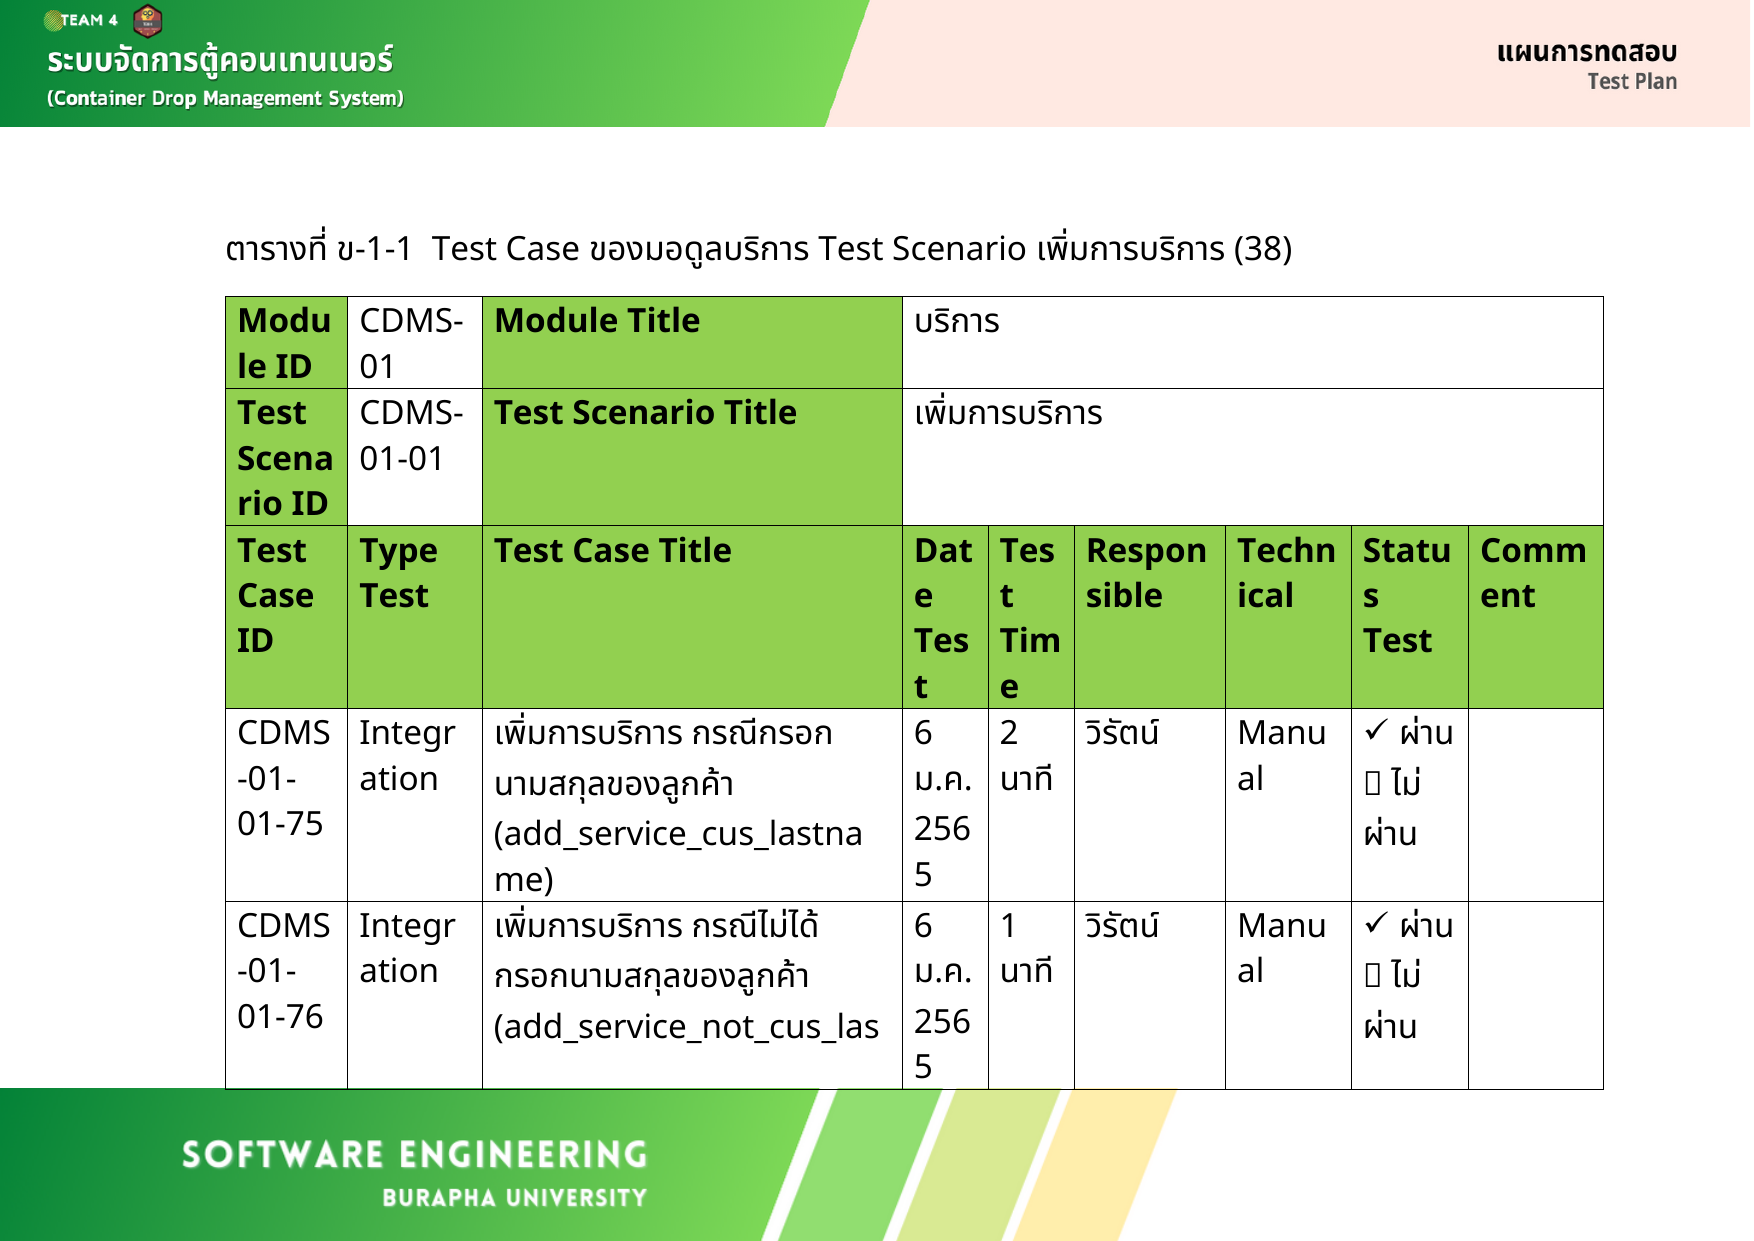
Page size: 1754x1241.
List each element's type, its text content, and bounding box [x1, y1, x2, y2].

table_cell Type Test [348, 526, 482, 708]
table_cell Manual [1226, 902, 1351, 1089]
table_cell วิรัตน์ [1075, 902, 1225, 1089]
table_cell [1469, 709, 1603, 901]
table_cell เพิ่มการบริการ กรณีไม่ได้กรอกนามสกุลของลูกค้า (add_service_not_cus_lastname) [483, 902, 902, 1089]
table_cell Manual [1226, 709, 1351, 901]
table_header Module ID [226, 297, 347, 388]
text ตารางที่ ข-1-1 Test Case ของมอดูลบริการ Test Scenario เพิ่มการบริการ (38) [225, 225, 1604, 276]
table_cell Test Case ID [226, 526, 347, 708]
table_cell ผ่าน  ไม่ผ่าน [1352, 709, 1468, 901]
table_header Module Title [483, 297, 902, 388]
table_cell Technical [1226, 526, 1351, 708]
table_cell 6 ม.ค. 2565 [903, 902, 988, 1089]
table_cell Test Scenario ID [226, 389, 347, 525]
table_cell 1 นาที [989, 902, 1074, 1089]
table_cell Status Test [1352, 526, 1468, 708]
table_cell [1469, 902, 1603, 1089]
table_cell Test Scenario Title [483, 389, 902, 525]
table_cell Integration [348, 709, 482, 901]
table_cell CDMS-01-01 [348, 389, 482, 525]
table_cell Responsible [1075, 526, 1225, 708]
picture [0, 1088, 1754, 1241]
table_header บริการ [903, 297, 1603, 388]
table_cell ผ่าน  ไม่ผ่าน [1352, 902, 1468, 1089]
table_cell CDMS-01-01-76 [226, 902, 347, 1089]
table_cell Comment [1469, 526, 1603, 708]
table_cell เพิ่มการบริการ [903, 389, 1603, 525]
table_cell Test Case Title [483, 526, 902, 708]
table_cell Test Time [989, 526, 1074, 708]
table_cell เพิ่มการบริการ กรณีกรอกนามสกุลของลูกค้า (add_service_cus_lastname) [483, 709, 902, 901]
table_cell CDMS-01-01-75 [226, 709, 347, 901]
table_cell 6 ม.ค. 2565 [903, 709, 988, 901]
table_cell Integration [348, 902, 482, 1089]
picture [0, 0, 1751, 127]
table_cell 2 นาที [989, 709, 1074, 901]
table_cell วิรัตน์ [1075, 709, 1225, 901]
table_header CDMS-01 [348, 297, 482, 388]
table_cell Date Test [903, 526, 988, 708]
